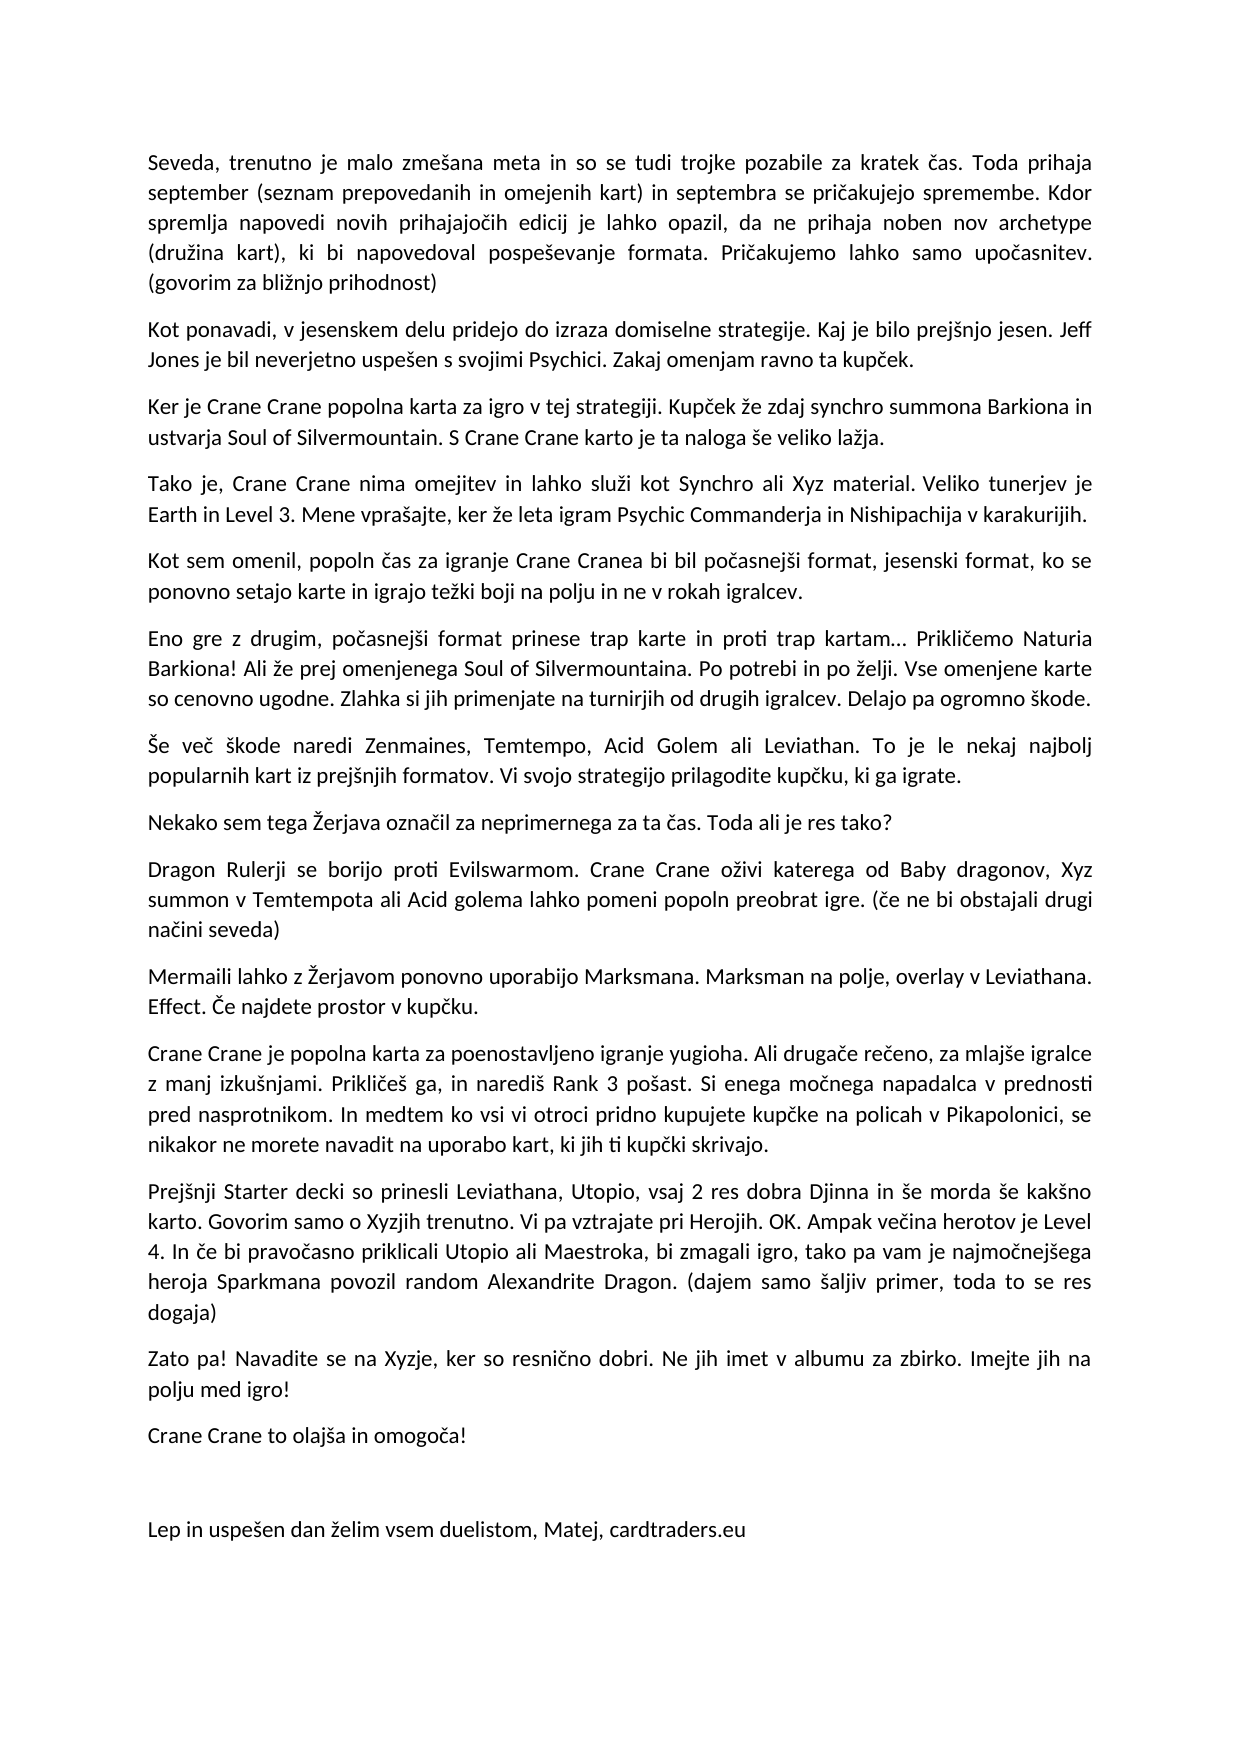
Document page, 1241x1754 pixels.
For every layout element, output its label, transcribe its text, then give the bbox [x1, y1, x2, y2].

text Nekako sem tega Žerjava označil za neprimernega za ta čas. Toda ali je res tako? [148, 808, 1093, 836]
text Crane Crane je popolna karta za poenostavljeno igranje yugioha. Ali drugače rečeno, za mlajše igralce z manj izkušnjami. Prikličeš ga, in narediš Rank 3 pošast. Si enega močnega napadalca v prednosti pred nasprotnikom. In medtem ko vsi vi otroci pridno kupujete kupčke na policah v Pikapolonici, se nikakor ne morete navadit na uporabo kart, ki jih ti kupčki skrivajo. [148, 1039, 1093, 1158]
text Prejšnji Starter decki so prinesli Leviathana, Utopio, vsaj 2 res dobra Djinna in še morda še kakšno karto. Govorim samo o Xyzjih trenutno. Vi pa vztrajate pri Herojih. OK. Ampak večina herotov je Level 4. In če bi pravočasno priklicali Utopio ali Maestroka, bi zmagali igro, tako pa vam je najmočnejšega heroja Sparkmana povozil random Alexandrite Dragon. (dajem samo šaljiv primer, toda to se res dogaja) [148, 1177, 1093, 1326]
text Zato pa! Navadite se na Xyzje, ker so resnično dobri. Ne jih imet v albumu za zbirko. Imejte jih na polju med igro! [148, 1344, 1093, 1403]
text Mermaili lahko z Žerjavom ponovno uporabijo Marksmana. Marksman na polje, overlay v Leviathana. Effect. Če najdete prostor v kupčku. [148, 962, 1093, 1020]
text Seveda, trenutno je malo zmešana meta in so se tudi trojke pozabile za kratek čas. Toda prihaja september (seznam prepovedanih in omejenih kart) in septembra se pričakujejo spremembe. Kdor spremlja napovedi novih prihajajočih edicij je lahko opazil, da ne prihaja noben nov archetype (družina kart), ki bi napovedoval pospeševanje formata. Pričakujemo lahko samo upočasnitev. (govorim za bližnjo prihodnost) [148, 148, 1093, 296]
text Tako je, Crane Crane nima omejitev in lahko služi kot Synchro ali Xyz material. Veliko tunerjev je Earth in Level 3. Mene vprašajte, ker že leta igram Psychic Commanderja in Nishipachija v karakurijih. [148, 469, 1093, 528]
text Še več škode naredi Zenmaines, Temtempo, Acid Golem ali Leviathan. To je le nekaj najbolj popularnih kart iz prejšnjih formatov. Vi svojo strategijo prilagodite kupčku, ki ga igrate. [148, 731, 1093, 789]
text Eno gre z drugim, počasnejši format prinese trap karte in proti trap kartam… Prikličemo Naturia Barkiona! Ali že prej omenjenega Soul of Silvermountaina. Po potrebi in po želji. Vse omenjene karte so cenovno ugodne. Zlahka si jih primenjate na turnirjih od drugih igralcev. Delajo pa ogromno škode. [148, 624, 1093, 712]
text Ker je Crane Crane popolna karta za igro v tej strategiji. Kupček že zdaj synchro summona Barkiona in ustvarja Soul of Silvermountain. S Crane Crane karto je ta naloga še veliko lažja. [148, 392, 1093, 451]
text Kot sem omenil, popoln čas za igranje Crane Cranea bi bil počasnejši format, jesenski format, ko se ponovno setajo karte in igrajo težki boji na polju in ne v rokah igralcev. [148, 547, 1093, 605]
text Lep in uspešen dan želim vsem duelistom, Matej, cardtraders.eu [148, 1515, 1093, 1543]
text Kot ponavadi, v jesenskem delu pridejo do izraza domiselne strategije. Kaj je bilo prejšnjo jesen. Jeff Jones je bil neverjetno uspešen s svojimi Psychici. Zakaj omenjam ravno ta kupček. [148, 315, 1093, 373]
text Crane Crane to olajša in omogoča! [148, 1422, 1093, 1449]
text Dragon Rulerji se borijo proti Evilswarmom. Crane Crane oživi katerega od Baby dragonov, Xyz summon v Temtempota ali Acid golema lahko pomeni popoln preobrat igre. (če ne bi obstajali drugi načini seveda) [148, 855, 1093, 943]
